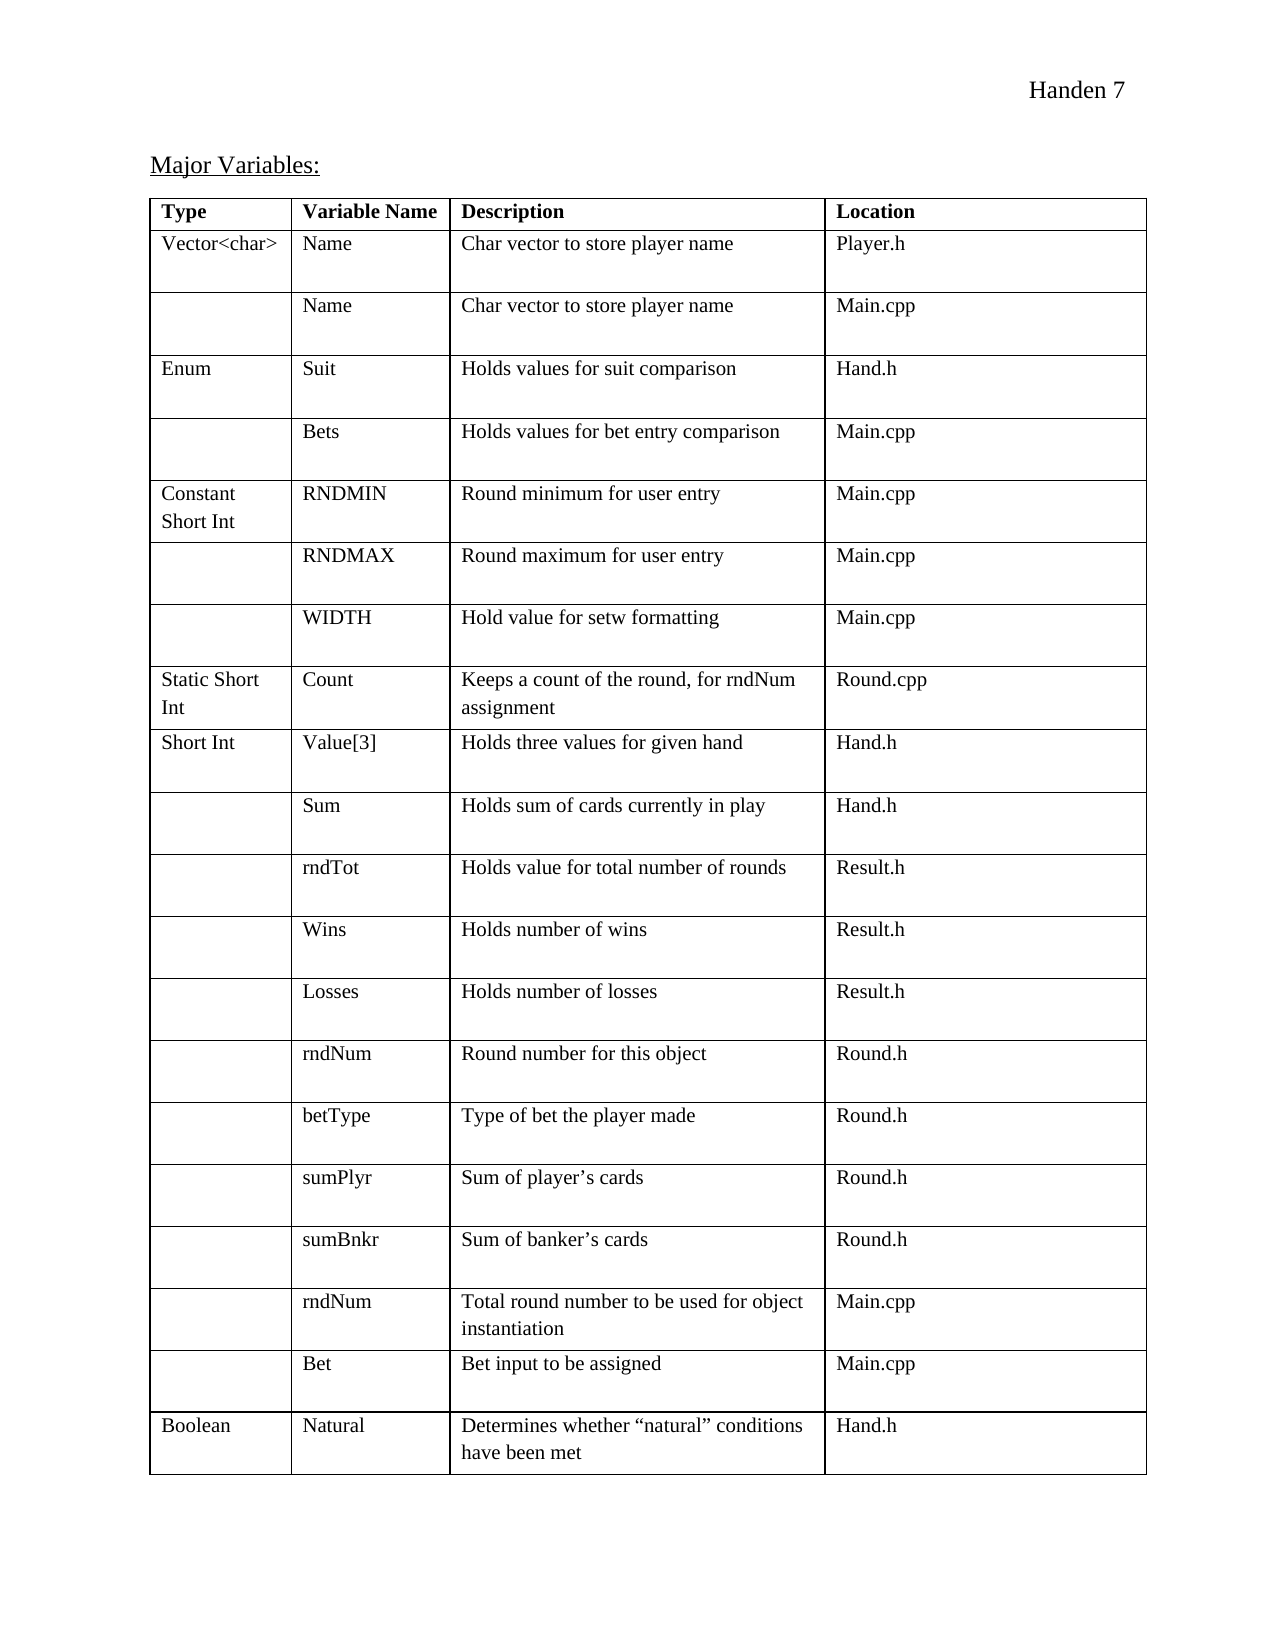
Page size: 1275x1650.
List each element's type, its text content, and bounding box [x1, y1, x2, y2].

table_cell betType [292, 1103, 449, 1163]
table_cell Holds three values for given hand [451, 730, 824, 792]
table_cell [151, 1289, 291, 1349]
table_cell Bets [292, 419, 449, 480]
table_cell Hand.h [826, 1413, 1146, 1473]
table_cell Vector<char> [151, 231, 291, 292]
table_cell Suit [292, 356, 449, 418]
table_cell Main.cpp [826, 1351, 1146, 1411]
table_cell Holds values for bet entry comparison [451, 419, 824, 480]
table_cell [151, 293, 291, 355]
table_cell Count [292, 667, 449, 729]
table_cell Char vector to store player name [451, 293, 824, 355]
table_cell RNDMAX [292, 543, 449, 604]
table_cell Hand.h [826, 730, 1146, 792]
table_header Location [826, 199, 1146, 229]
table_cell Name [292, 231, 449, 292]
table_cell Result.h [826, 917, 1146, 978]
table_cell [151, 1165, 291, 1226]
table_header Variable Name [292, 199, 449, 229]
table_cell Wins [292, 917, 449, 978]
table_cell [151, 419, 291, 480]
table_header Description [451, 199, 824, 229]
table_cell Static Short Int [151, 667, 291, 729]
table_cell Boolean [151, 1413, 291, 1473]
table_cell Enum [151, 356, 291, 418]
table_cell rndTot [292, 855, 449, 916]
table_cell Determines whether “natural” conditions have been met [451, 1413, 824, 1473]
table_cell Holds values for suit comparison [451, 356, 824, 418]
table_cell Main.cpp [826, 605, 1146, 666]
table_cell Result.h [826, 979, 1146, 1039]
table_cell rndNum [292, 1041, 449, 1102]
table_cell Round number for this object [451, 1041, 824, 1102]
table_cell Main.cpp [826, 543, 1146, 604]
table_cell Keeps a count of the round, for rndNum assignment [451, 667, 824, 729]
table_cell [151, 793, 291, 854]
table_cell [151, 1227, 291, 1287]
table_cell Losses [292, 979, 449, 1039]
table_cell Round.h [826, 1041, 1146, 1102]
table_cell Sum of player’s cards [451, 1165, 824, 1226]
table_cell WIDTH [292, 605, 449, 666]
table_cell Player.h [826, 231, 1146, 292]
table_cell [151, 917, 291, 978]
table_cell [151, 855, 291, 916]
table_cell Round.h [826, 1103, 1146, 1163]
table_cell [151, 543, 291, 604]
table_cell Round.h [826, 1227, 1146, 1287]
table_cell [151, 1103, 291, 1163]
table_cell Hold value for setw formatting [451, 605, 824, 666]
text Major Variables: [150, 150, 1125, 179]
table_cell [151, 1351, 291, 1411]
table_cell Type of bet the player made [451, 1103, 824, 1163]
table_header Type [151, 199, 291, 229]
table_cell Short Int [151, 730, 291, 792]
table_cell RNDMIN [292, 481, 449, 542]
table_cell sumBnkr [292, 1227, 449, 1287]
table_cell Main.cpp [826, 481, 1146, 542]
table_cell Sum of banker’s cards [451, 1227, 824, 1287]
table_cell Main.cpp [826, 1289, 1146, 1349]
table_cell Value[3] [292, 730, 449, 792]
table_cell Total round number to be used for object instantiation [451, 1289, 824, 1349]
table_cell Hand.h [826, 793, 1146, 854]
table_cell Bet [292, 1351, 449, 1411]
table_cell Natural [292, 1413, 449, 1473]
table_cell [151, 1041, 291, 1102]
table_cell Bet input to be assigned [451, 1351, 824, 1411]
table_cell Hand.h [826, 356, 1146, 418]
table_cell Constant Short Int [151, 481, 291, 542]
table_cell Holds sum of cards currently in play [451, 793, 824, 854]
table_cell Holds number of wins [451, 917, 824, 978]
table_cell Char vector to store player name [451, 231, 824, 292]
table_cell Holds value for total number of rounds [451, 855, 824, 916]
table_cell [151, 979, 291, 1039]
table_cell Result.h [826, 855, 1146, 916]
table_cell rndNum [292, 1289, 449, 1349]
table_cell Round.h [826, 1165, 1146, 1226]
table_cell Sum [292, 793, 449, 854]
table_cell Main.cpp [826, 419, 1146, 480]
table_cell sumPlyr [292, 1165, 449, 1226]
table_cell Main.cpp [826, 293, 1146, 355]
table_cell [151, 605, 291, 666]
table_cell Name [292, 293, 449, 355]
table_cell Holds number of losses [451, 979, 824, 1039]
table_cell Round minimum for user entry [451, 481, 824, 542]
table_cell Round maximum for user entry [451, 543, 824, 604]
table_cell Round.cpp [826, 667, 1146, 729]
